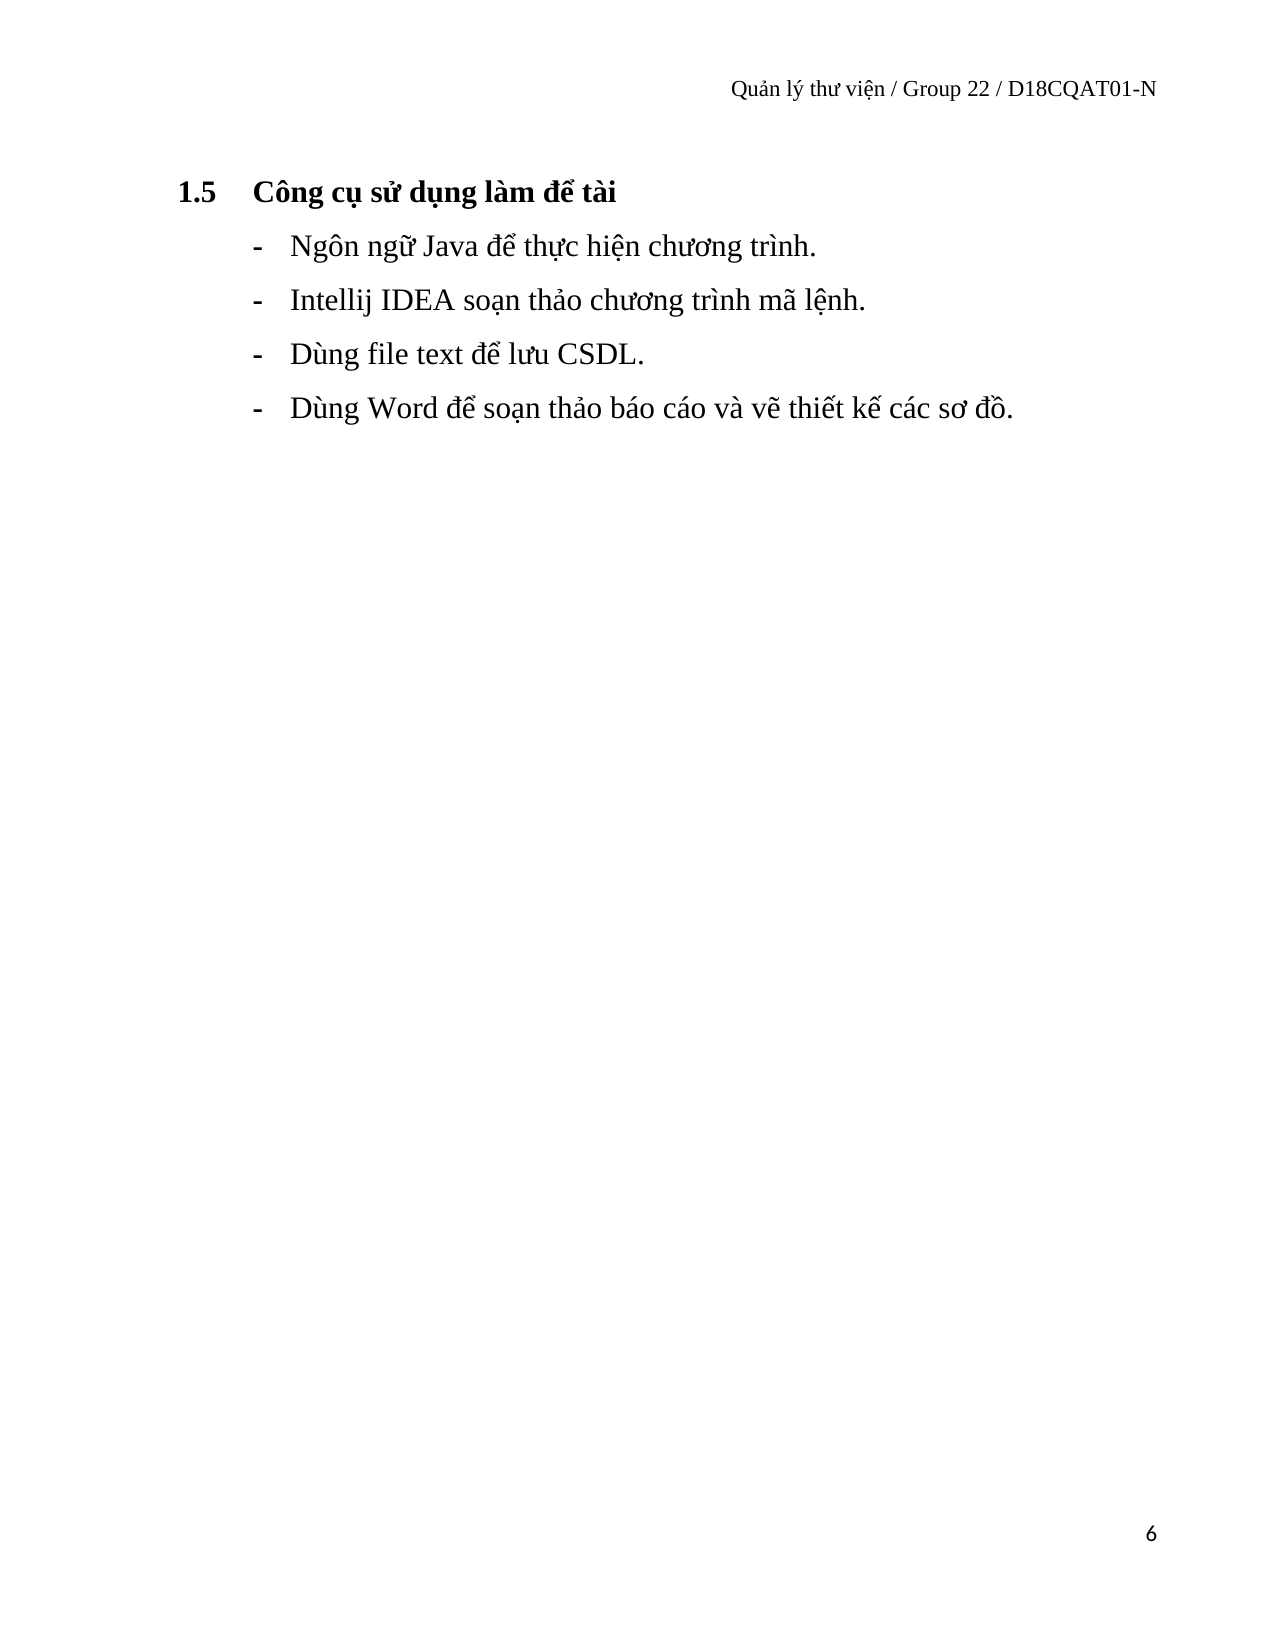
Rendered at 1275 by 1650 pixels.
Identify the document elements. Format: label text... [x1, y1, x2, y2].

list Ngôn ngữ Java để thực hiện chương trình. [252, 227, 1157, 263]
list Intellij IDEA soạn thảo chương trình mã lệnh. [252, 281, 1157, 317]
list Dùng file text để lưu CSDL. [252, 335, 1157, 371]
list Công cụ sử dụng làm để tài [177, 173, 1157, 209]
list Dùng Word để soạn thảo báo cáo và vẽ thiết kế các sơ đồ. [252, 389, 1157, 425]
